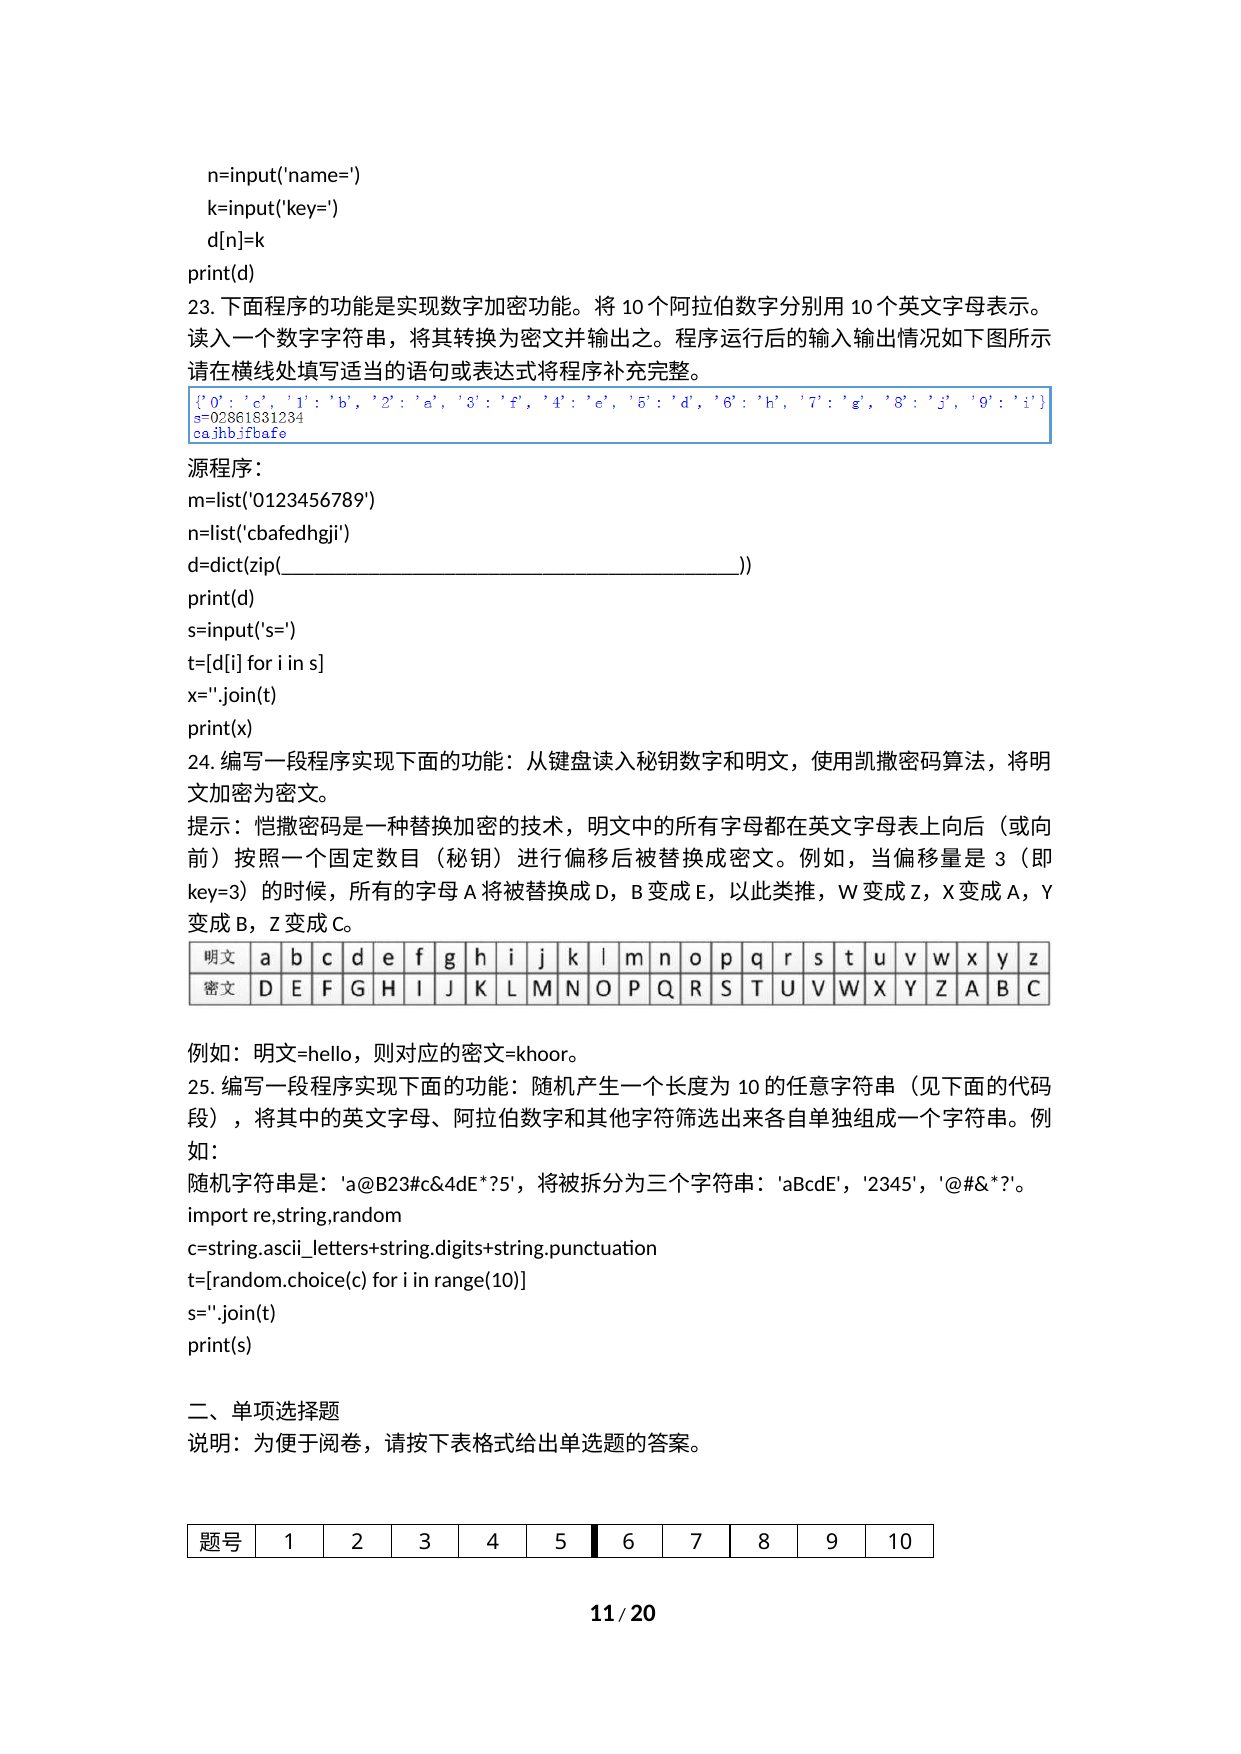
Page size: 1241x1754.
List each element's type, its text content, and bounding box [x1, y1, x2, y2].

text 提示：恺撒密码是一种替换加密的技术，明文中的所有字母都在英文字母表上向后（或向前）按照一个固定数目（秘钥）进行偏移后被替换成密文。例如，当偏移量是3（即key=3）的时候，所有的字母A将被替换成D，B变成E，以此类推，W变成Z，X变成A，Y变成B，Z变成C。 [187, 808, 1053, 938]
text print(x) [187, 711, 1053, 743]
table_header 7 [663, 1525, 729, 1557]
table_header 5 [527, 1525, 591, 1557]
picture [187, 938, 1053, 1009]
text print(d) [187, 581, 1053, 613]
text s=''.join(t) [187, 1296, 1053, 1328]
text 二、单项选择题 [187, 1393, 1053, 1426]
text x=''.join(t) [187, 678, 1053, 711]
text 随机字符串是：'a@B23#c&4dE*?5'，将被拆分为三个字符串：'aBcdE'，'2345'，'@#&*?'。 [187, 1166, 1053, 1198]
text import re,string,random [187, 1198, 1053, 1231]
text n=input('name=') [187, 158, 1053, 191]
text print(s) [187, 1328, 1053, 1361]
text m=list('0123456789') [187, 483, 1053, 516]
picture [190, 388, 1049, 442]
table_header 8 [731, 1525, 797, 1557]
text 源程序： [187, 451, 1053, 483]
text 24. 编写一段程序实现下面的功能：从键盘读入秘钥数字和明文，使用凯撒密码算法，将明文加密为密文。 [187, 743, 1053, 808]
text c=string.ascii_letters+string.digits+string.punctuation [187, 1231, 1053, 1263]
text 说明：为便于阅卷，请按下表格式给出单选题的答案。 [187, 1426, 1053, 1458]
text k=input('key=') [187, 191, 1053, 223]
text d=dict(zip(__________________________________________)) [187, 548, 1053, 581]
table_header 3 [392, 1525, 458, 1557]
table_header 9 [798, 1525, 865, 1557]
text print(d) [187, 256, 1053, 288]
text n=list('cbafedhgji') [187, 516, 1053, 548]
table_header 2 [324, 1525, 391, 1557]
table_header 4 [459, 1525, 526, 1557]
text 例如：明文=hello，则对应的密文=khoor。 [187, 1036, 1053, 1068]
text d[n]=k [187, 223, 1053, 256]
text t=[random.choice(c) for i in range(10)] [187, 1263, 1053, 1296]
table_header 题号 [188, 1525, 255, 1557]
table_header 10 [866, 1525, 933, 1557]
text s=input('s=') [187, 613, 1053, 646]
text t=[d[i] for i in s] [187, 646, 1053, 678]
text 25. 编写一段程序实现下面的功能：随机产生一个长度为10的任意字符串（见下面的代码段），将其中的英文字母、阿拉伯数字和其他字符筛选出来各自单独组成一个字符串。例如： [187, 1068, 1053, 1166]
table_header 1 [256, 1525, 323, 1557]
text 23. 下面程序的功能是实现数字加密功能。将10个阿拉伯数字分别用10个英文字母表示。读入一个数字字符串，将其转换为密文并输出之。程序运行后的输入输出情况如下图所示。请在横线处填写适当的语句或表达式将程序补充完整。 [187, 288, 1053, 386]
table_header 6 [598, 1525, 662, 1557]
